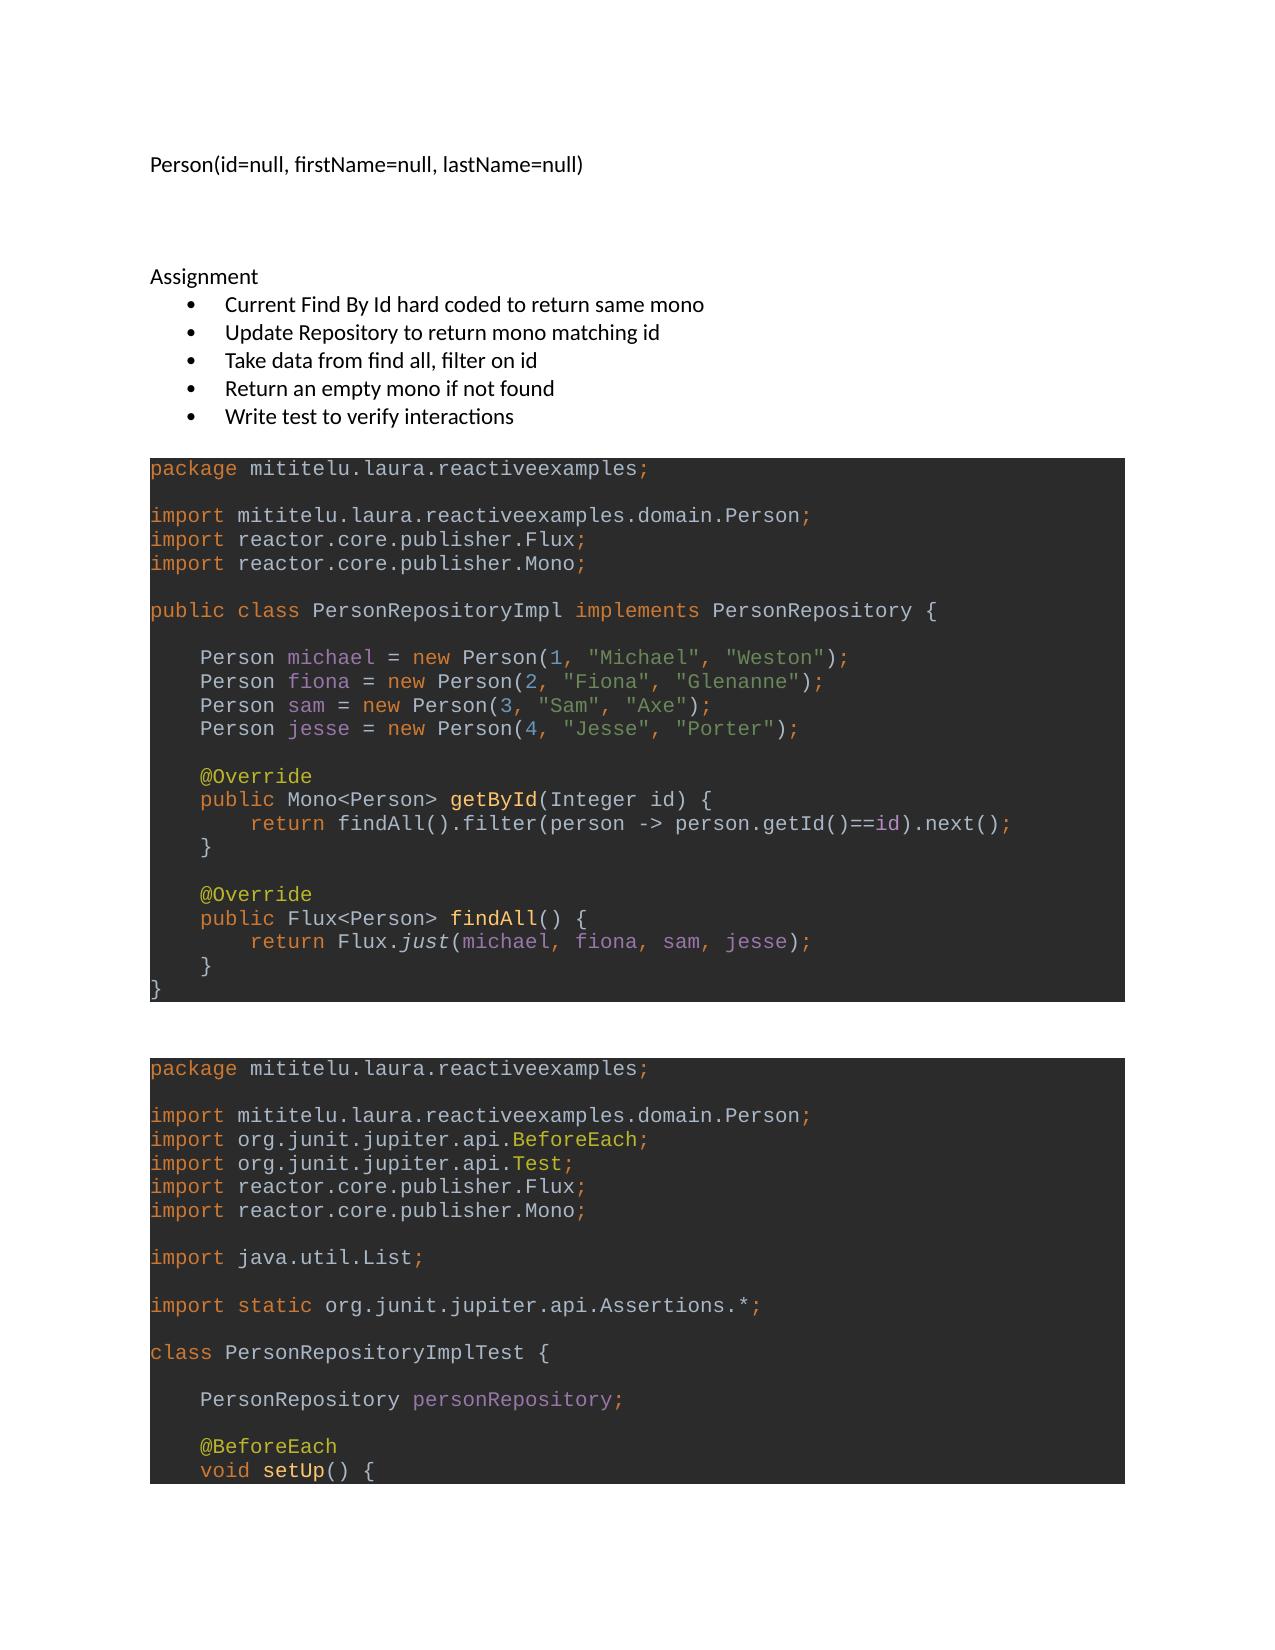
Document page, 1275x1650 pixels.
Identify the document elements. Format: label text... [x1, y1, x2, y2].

list Current Find By Id hard coded to return same mono [187, 290, 1125, 318]
list Return an empty mono if not found [187, 374, 1125, 402]
list Take data from find all, filter on id [187, 346, 1125, 374]
text Assignment [150, 262, 1125, 290]
list Write test to verify interactions [187, 402, 1125, 430]
text package mititelu.laura.reactiveexamples; import mititelu.laura.reactiveexamples.domain.Person; import reactor.core.publisher.Flux; import reactor.core.publisher.Mono; public class PersonRepositoryImpl implements PersonRepository { Person michael = new Person(1, "Michael", "Weston"); Person fiona = new Person(2, "Fiona", "Glenanne"); Person sam = new Person(3, "Sam", "Axe"); Person jesse = new Person(4, "Jesse", "Porter"); @Override public Mono<Person> getById(Integer id) { return findAll().filter(person -> person.getId()==id).next(); } @Override public Flux<Person> findAll() { return Flux.just(michael, fiona, sam, jesse); } } [150, 458, 1125, 1002]
list Update Repository to return mono matching id [187, 318, 1125, 346]
text Person(id=null, firstName=null, lastName=null) [150, 150, 1125, 178]
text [150, 1058, 1125, 1484]
